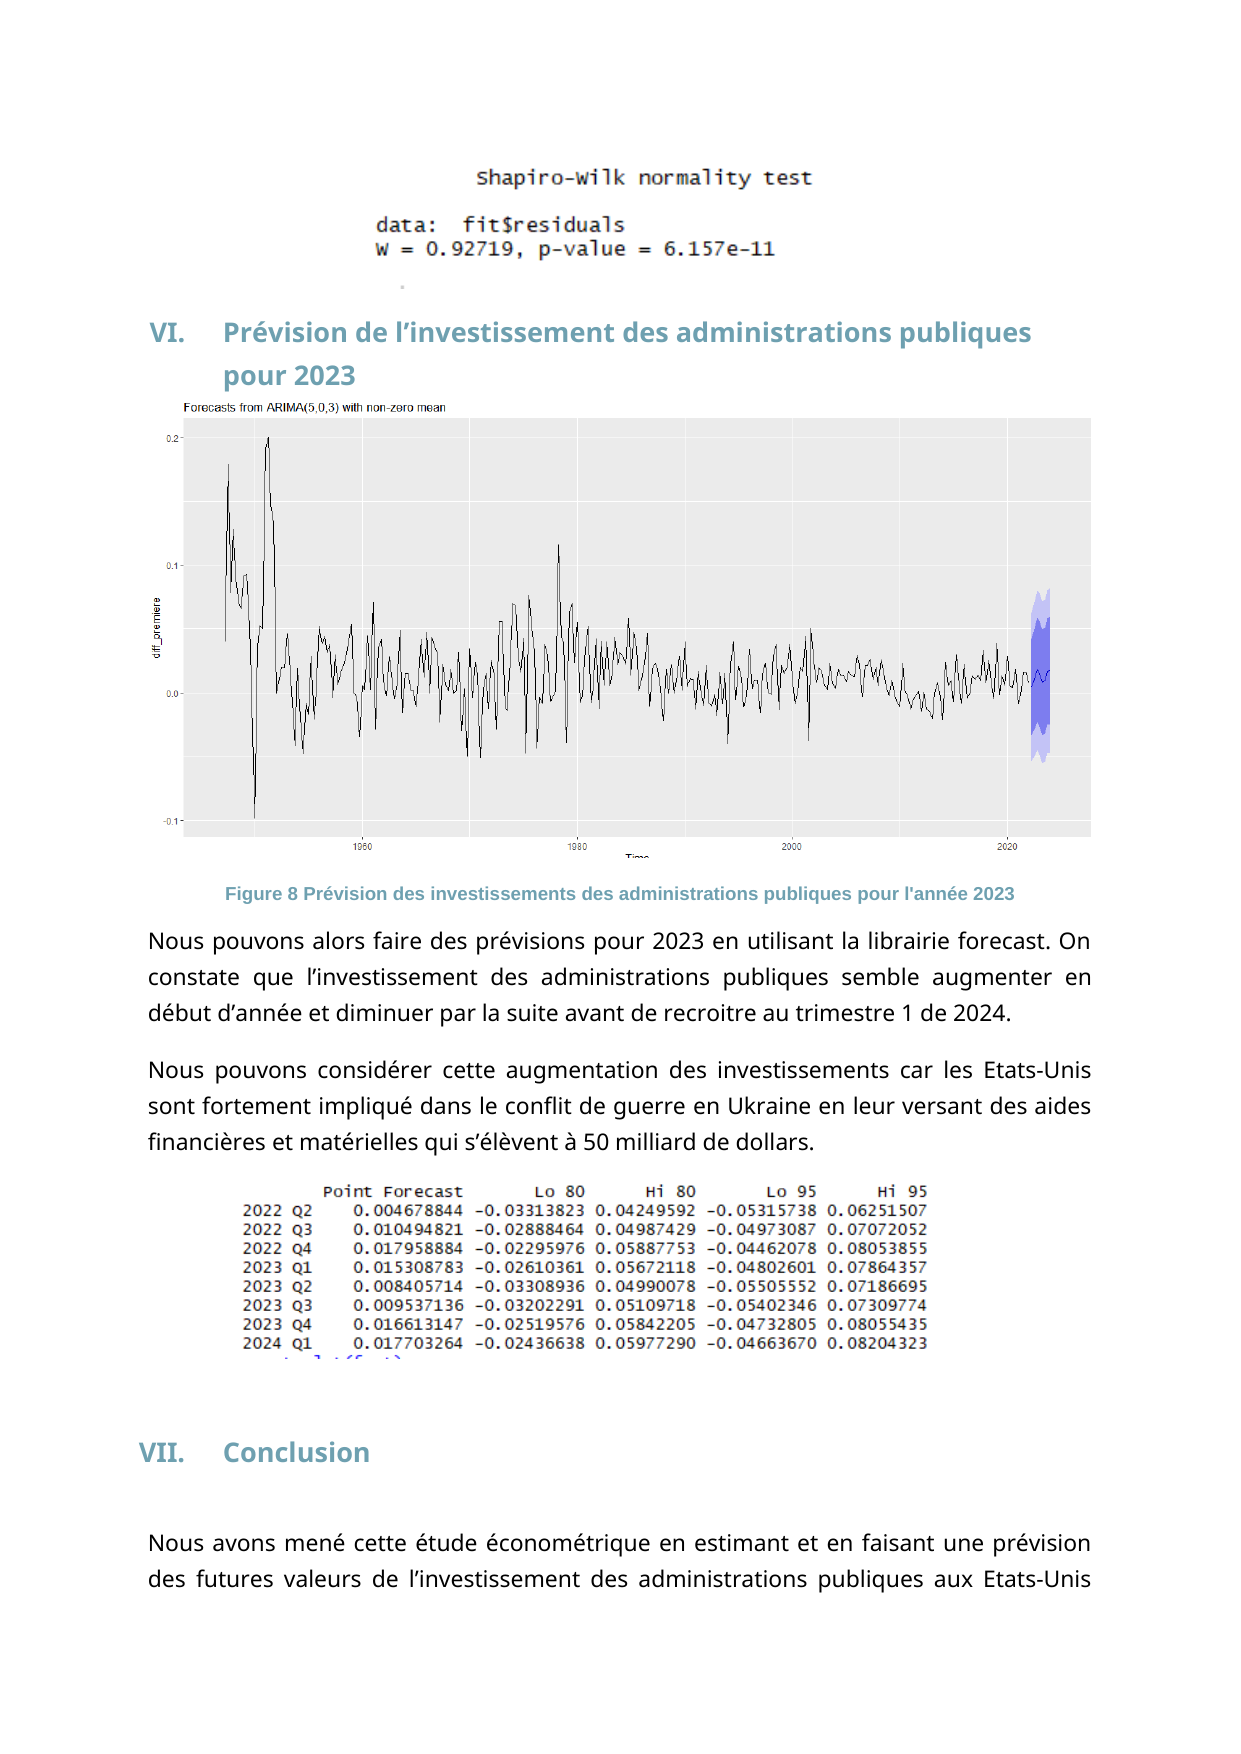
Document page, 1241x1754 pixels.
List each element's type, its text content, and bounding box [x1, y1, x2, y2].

text Nous pouvons alors faire des prévisions pour 2023 en utilisant la librairie forecast. On constate que l’investissement des administrations publiques semble augmenter en début d’année et diminuer par la suite avant de recroitre au trimestre 1 de 2024. [148, 925, 1093, 1028]
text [148, 1527, 1093, 1594]
subtitle Conclusion [185, 1434, 1093, 1471]
picture [240, 1182, 1001, 1359]
picture [147, 398, 1093, 858]
picture [373, 147, 867, 289]
text Nous pouvons considérer cette augmentation des investissements car les Etats-Unis sont fortement impliqué dans le conflit de guerre en Ukraine en leur versant des aides financières et matérielles qui s’élèvent à 50 milliard de dollars. [148, 1054, 1093, 1157]
subtitle Prévision de l’investissement des administrations publiques pour 2023 [185, 313, 1093, 393]
